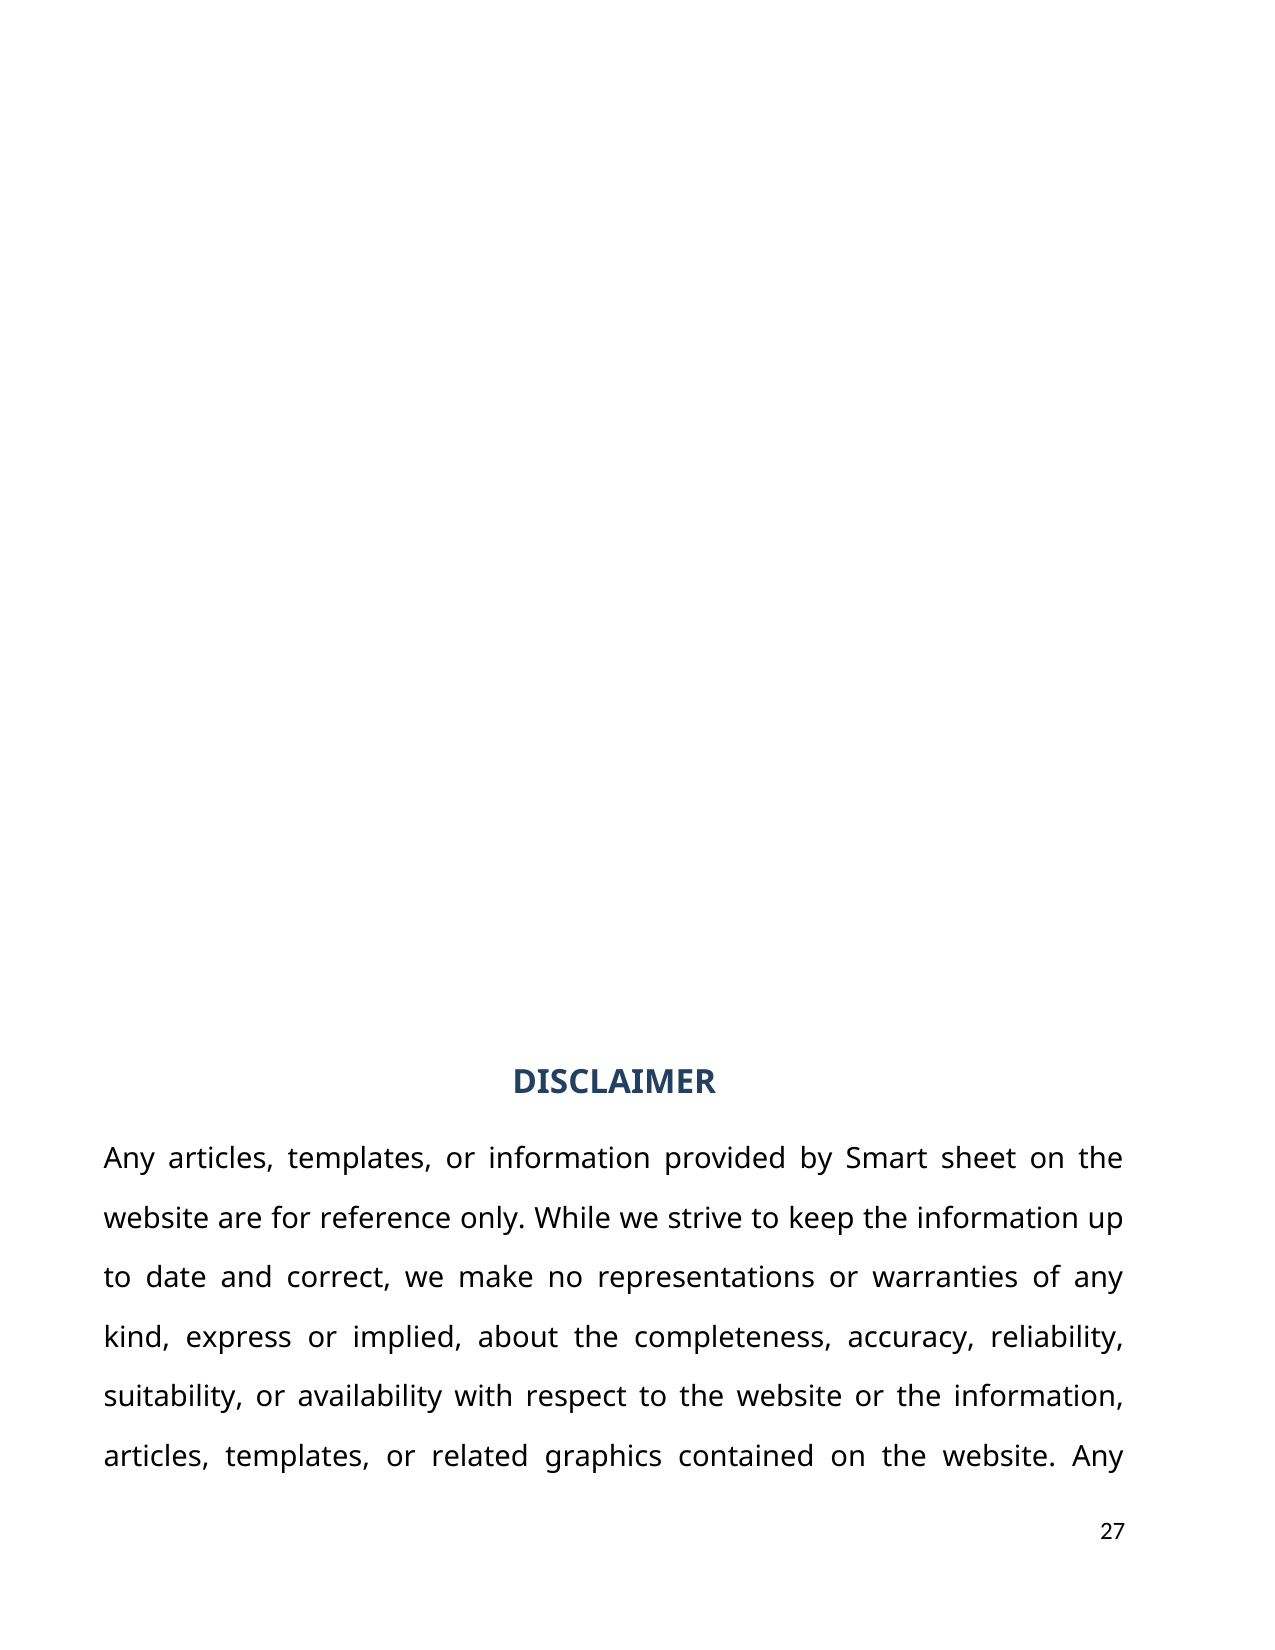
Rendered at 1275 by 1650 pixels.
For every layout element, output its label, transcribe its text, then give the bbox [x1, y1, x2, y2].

text DISCLAIMER [103, 1058, 1125, 1104]
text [103, 1138, 1125, 1475]
